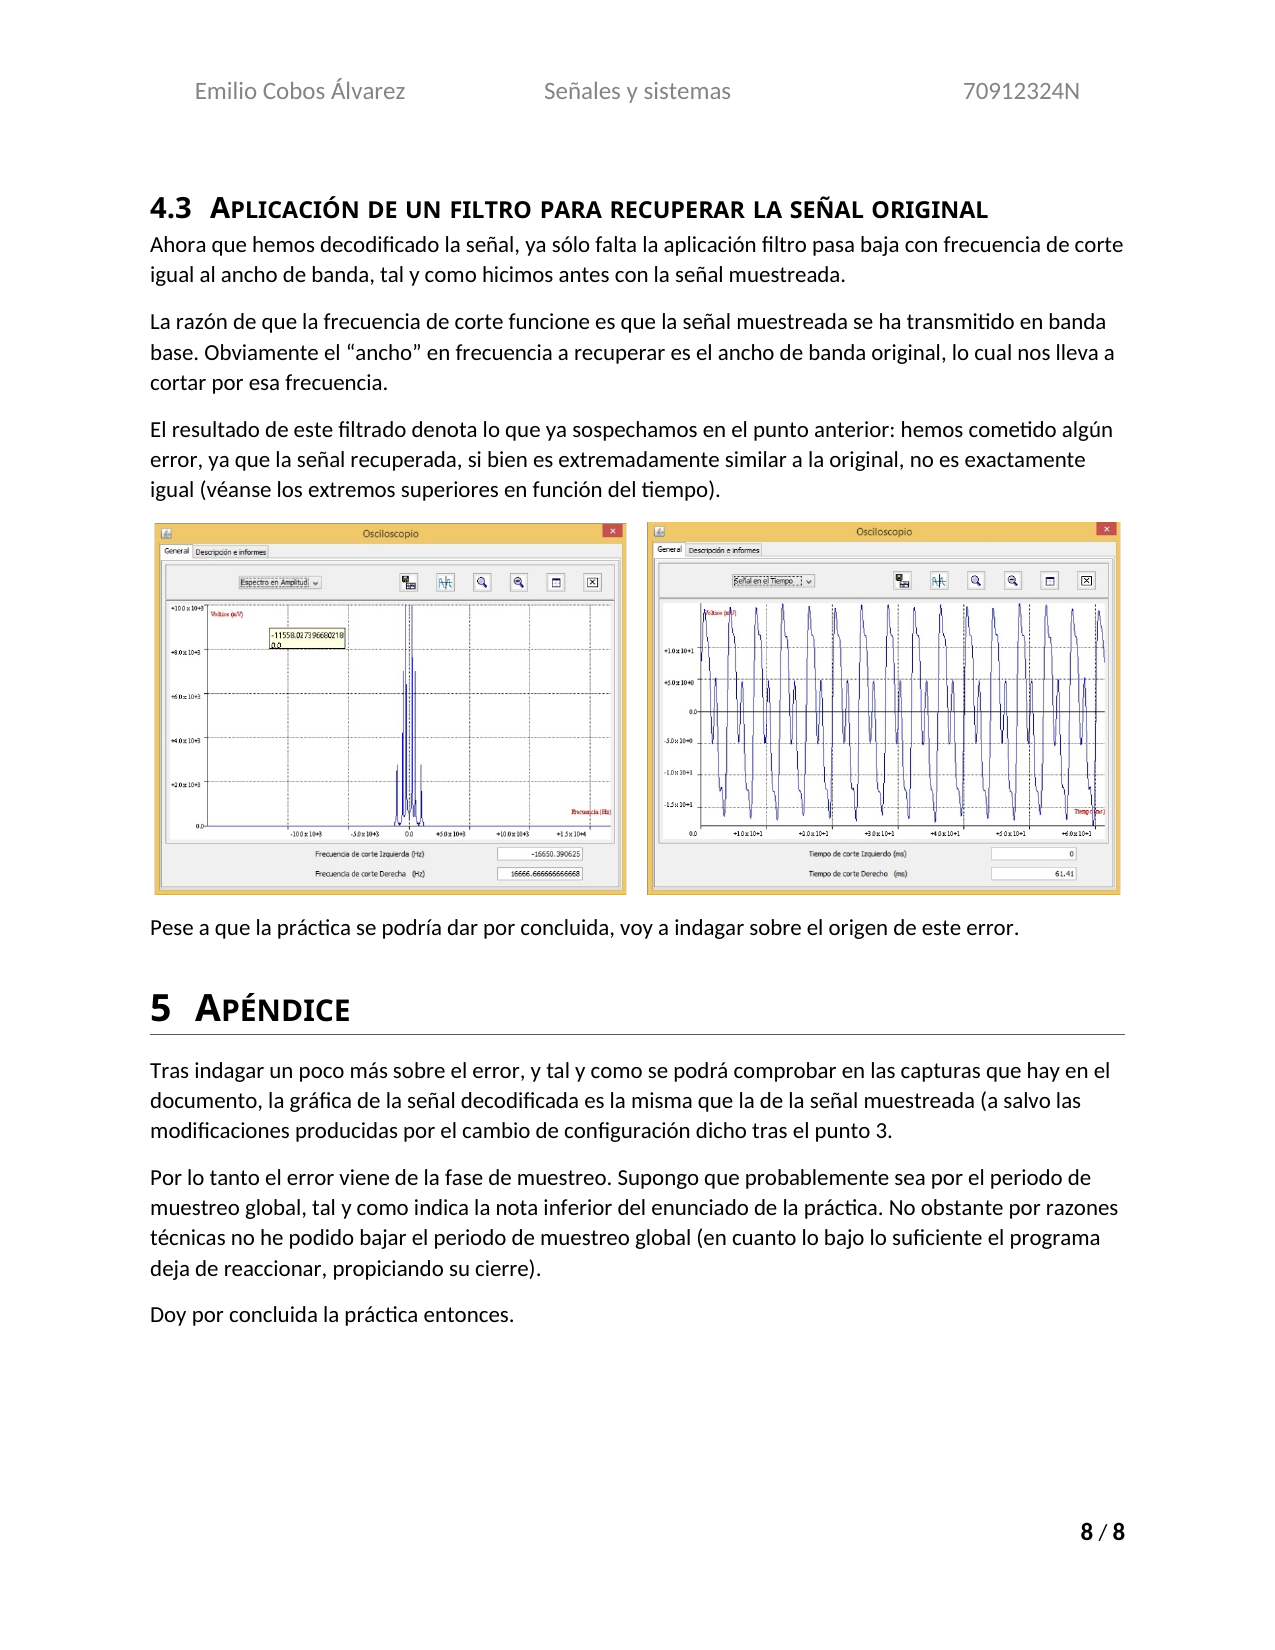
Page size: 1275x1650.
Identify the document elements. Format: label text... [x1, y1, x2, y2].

text Tras indagar un poco más sobre el error, y tal y como se podrá comprobar en las capturas que hay en el documento, la gráfica de la señal decodificada es la misma que la de la señal muestreada (a salvo las modificaciones producidas por el cambio de configuración dicho tras el punto 3. [150, 1056, 1125, 1144]
picture [647, 522, 1121, 895]
text Doy por concluida la práctica entonces. [150, 1301, 1125, 1328]
text Por lo tanto el error viene de la fase de muestreo. Supongo que probablemente sea por el periodo de muestreo global, tal y como indica la nota inferior del enunciado de la práctica. No obstante por razones técnicas no he podido bajar el periodo de muestreo global (en cuanto lo bajo lo suficiente el programa deja de reaccionar, propiciando su cierre). [150, 1163, 1125, 1282]
text Ahora que hemos decodificado la señal, ya sólo falta la aplicación filtro pasa baja con frecuencia de corte igual al ancho de banda, tal y como hicimos antes con la señal muestreada. [150, 230, 1125, 288]
text Pese a que la práctica se podría dar por concluida, voy a indagar sobre el origen de este error. [150, 913, 1125, 941]
picture [154, 523, 627, 895]
subtitle Aplicación de un filtro para recuperar la señal original [150, 187, 1125, 227]
text La razón de que la frecuencia de corte funcione es que la señal muestreada se ha transmitido en banda base. Obviamente el “ancho” en frecuencia a recuperar es el ancho de banda original, lo cual nos lleva a cortar por esa frecuencia. [150, 307, 1125, 396]
text El resultado de este filtrado denota lo que ya sospechamos en el punto anterior: hemos cometido algún error, ya que la señal recuperada, si bien es extremadamente similar a la original, no es exactamente igual (véanse los extremos superiores en función del tiempo). [150, 415, 1125, 503]
subtitle Apéndice [150, 981, 1125, 1034]
